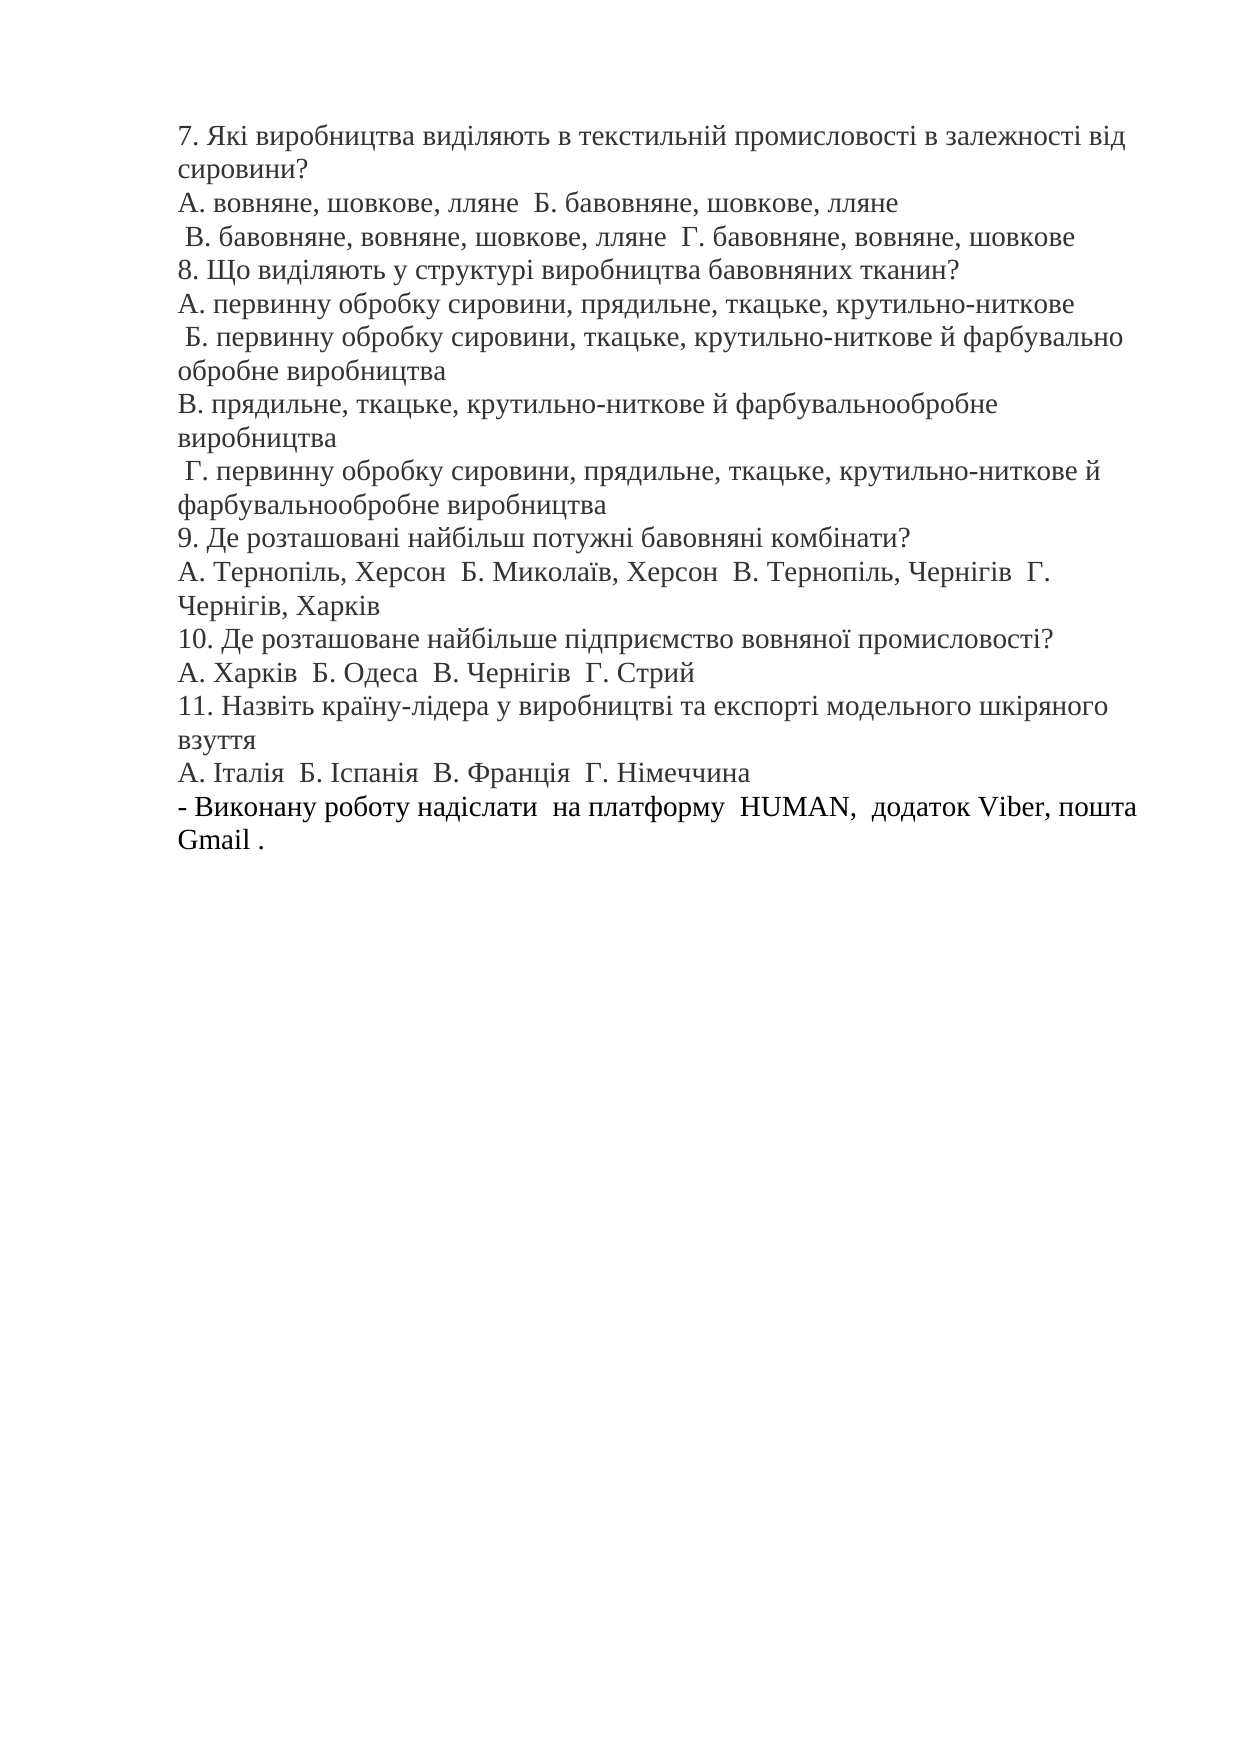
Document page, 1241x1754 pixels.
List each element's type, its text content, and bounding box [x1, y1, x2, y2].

text А. первинну обробку сировини, прядильне, ткацьке, крутильно-ниткове [177, 286, 1152, 319]
text 9. Де розташовані найбільш потужні бавовняні комбінати? [177, 521, 1152, 554]
text Б. первинну обробку сировини, ткацьке, крутильно-ниткове й фарбувально обробне виробництва [177, 319, 1152, 386]
text 11. Назвіть країну-лідера у виробництві та експорті модельного шкіряного взуття [177, 688, 1152, 755]
text А. Тернопіль, Херсон Б. Миколаїв, Херсон В. Тернопіль, Чернігів Г. Чернігів, Харків [177, 554, 1152, 621]
text 10. Де розташоване найбільше підприємство вовняної промисловості? [177, 621, 1152, 655]
text 7. Які виробництва виділяють в текстильній промисловості в залежності від сировини? [177, 118, 1152, 185]
text 8. Що виділяють у структурі виробництва бавовняних тканин? [177, 252, 1152, 286]
text Г. первинну обробку сировини, прядильне, ткацьке, крутильно-ниткове й фарбувальнообробне виробництва [177, 453, 1152, 521]
text А. Харків Б. Одеса В. Чернігів Г. Стрий [177, 655, 1152, 688]
text В. бавовняне, вовняне, шовкове, лляне Г. бавовняне, вовняне, шовкове [177, 219, 1152, 252]
text А. Італія Б. Іспанія В. Франція Г. Німеччина - Виконану роботу надіслати на платформу HUMAN, додаток Viber, пошта Gmail . [177, 755, 1152, 856]
text А. вовняне, шовкове, лляне Б. бавовняне, шовкове, лляне [177, 185, 1152, 219]
text В. прядильне, ткацьке, крутильно-ниткове й фарбувальнообробне виробництва [177, 386, 1152, 453]
